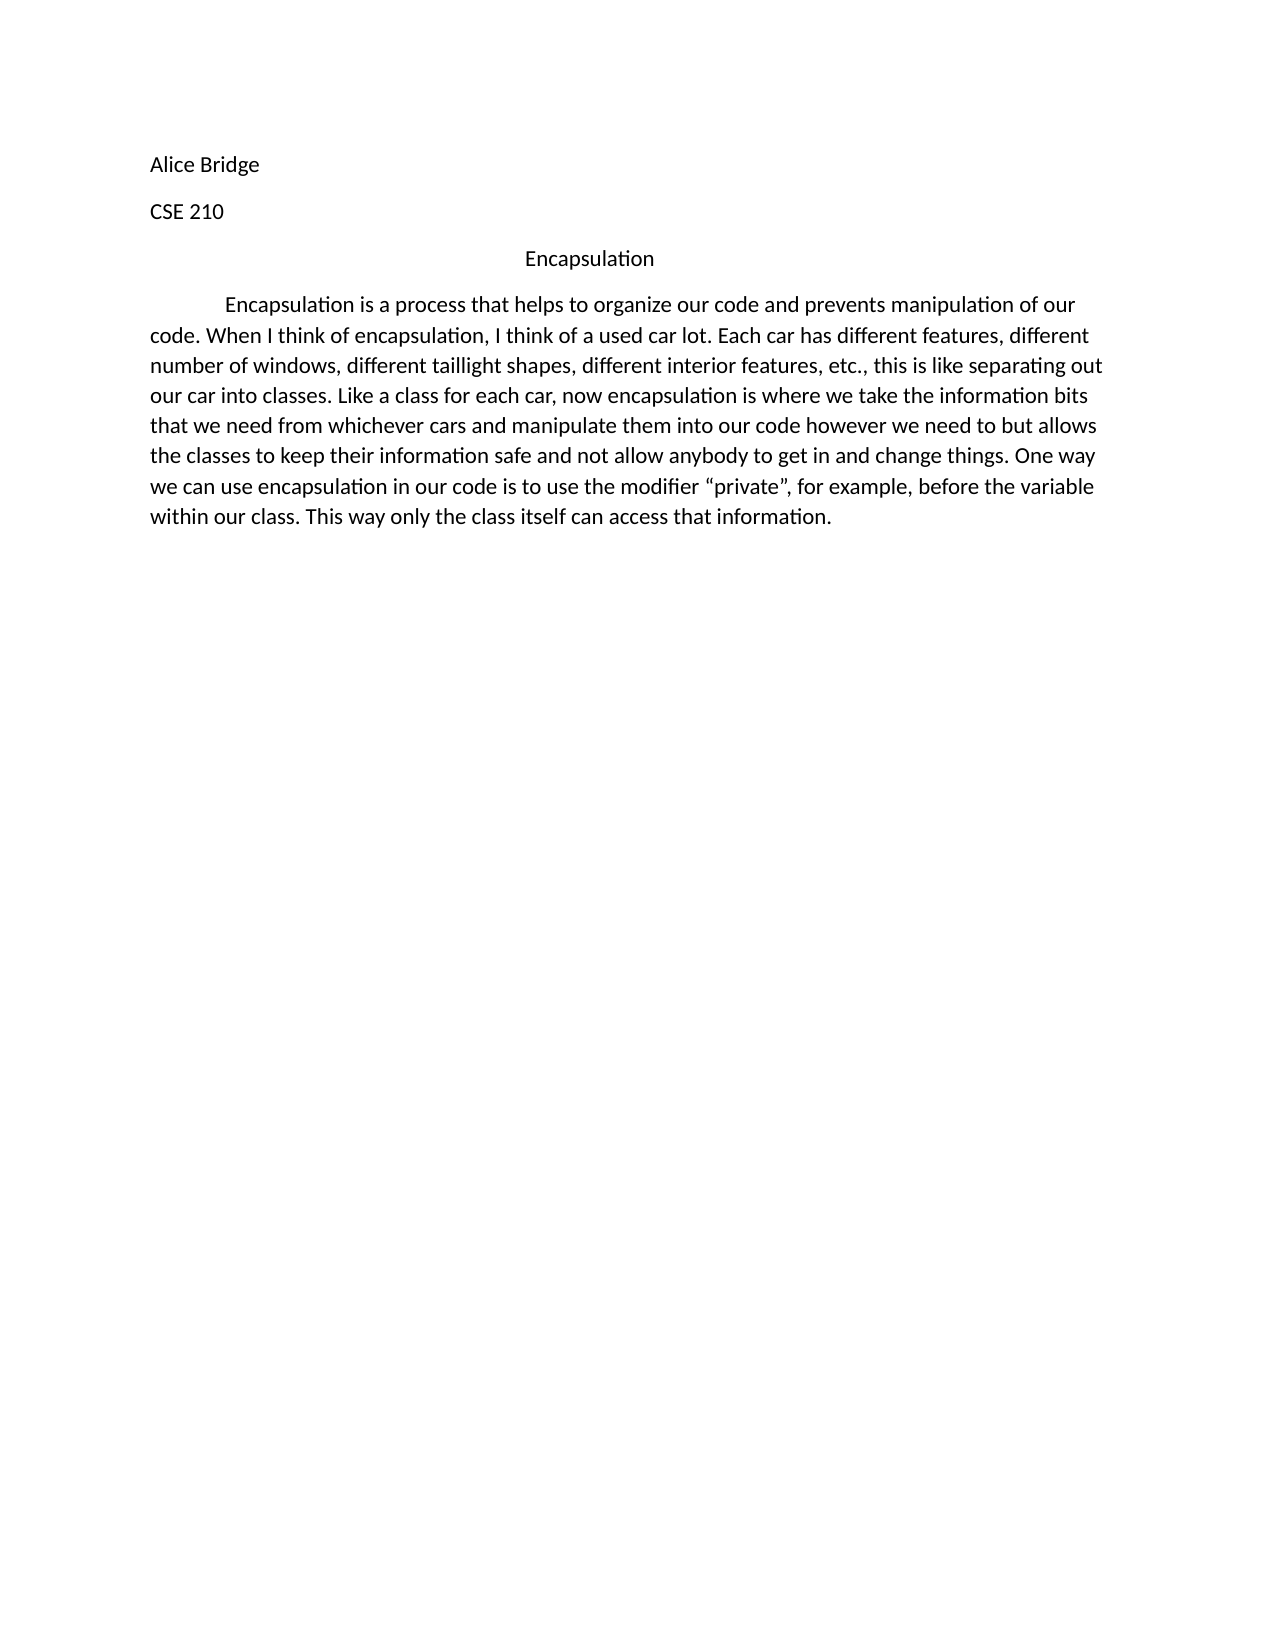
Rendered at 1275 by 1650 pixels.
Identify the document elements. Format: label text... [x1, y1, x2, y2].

text Encapsulation [150, 244, 1125, 272]
text CSE 210 [150, 197, 1125, 225]
text Encapsulation is a process that helps to organize our code and prevents manipulation of our code. When I think of encapsulation, I think of a used car lot. Each car has different features, different number of windows, different taillight shapes, different interior features, etc., this is like separating out our car into classes. Like a class for each car, now encapsulation is where we take the information bits that we need from whichever cars and manipulate them into our code however we need to but allows the classes to keep their information safe and not allow anybody to get in and change things. One way we can use encapsulation in our code is to use the modifier “private”, for example, before the variable within our class. This way only the class itself can access that information. [150, 291, 1125, 530]
text Alice Bridge [150, 150, 1125, 178]
